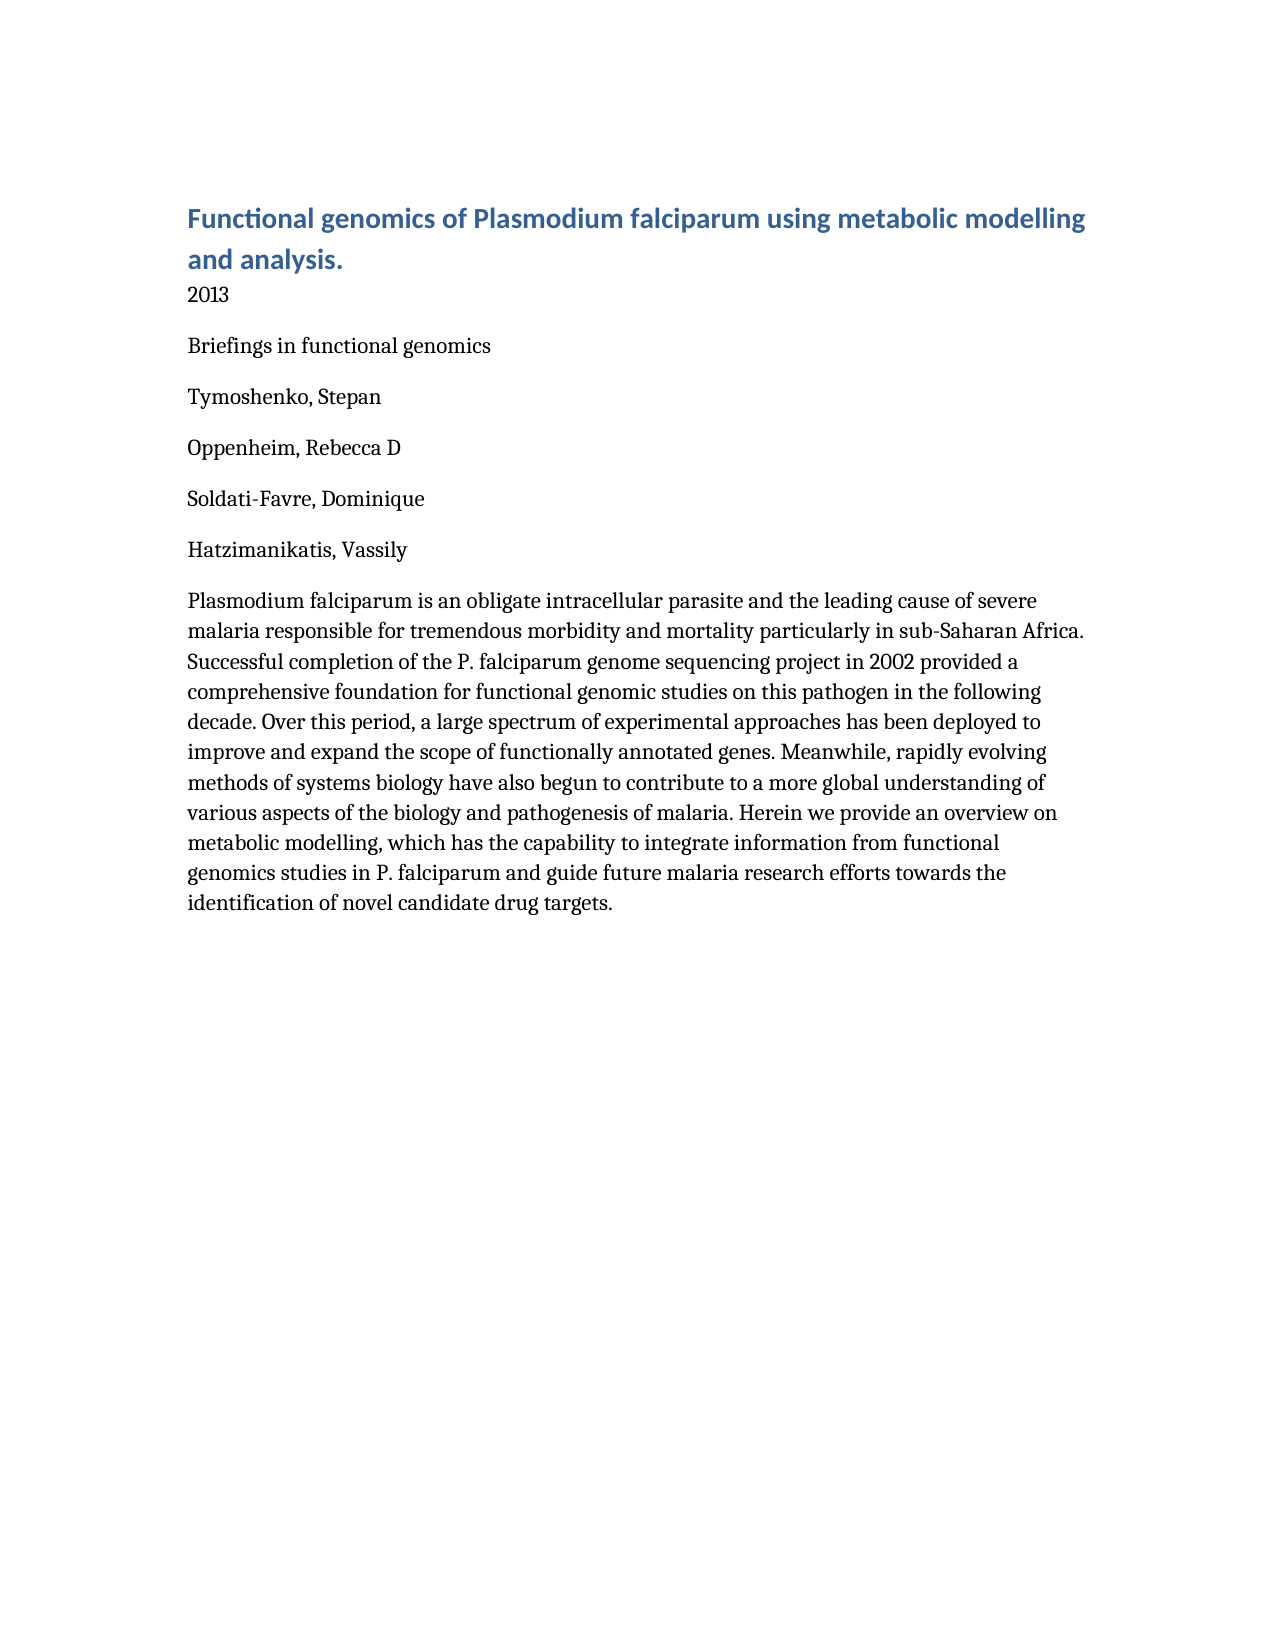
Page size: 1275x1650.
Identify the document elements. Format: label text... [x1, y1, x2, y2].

text Soldati-Favre, Dominique [187, 486, 1087, 512]
text Hatzimanikatis, Vassily [187, 537, 1087, 563]
text Oppenheim, Rebecca D [187, 435, 1087, 461]
text Briefings in functional genomics [187, 333, 1087, 359]
text Plasmodium falciparum is an obligate intracellular parasite and the leading cause of severe malaria responsible for tremendous morbidity and mortality particularly in sub-Saharan Africa. Successful completion of the P. falciparum genome sequencing project in 2002 provided a comprehensive foundation for functional genomic studies on this pathogen in the following decade. Over this period, a large spectrum of experimental approaches has been deployed to improve and expand the scope of functionally annotated genes. Meanwhile, rapidly evolving methods of systems biology have also begun to contribute to a more global understanding of various aspects of the biology and pathogenesis of malaria. Herein we provide an overview on metabolic modelling, which has the capability to integrate information from functional genomics studies in P. falciparum and guide future malaria research efforts towards the identification of novel candidate drug targets. [187, 588, 1087, 917]
subtitle Functional genomics of Plasmodium falciparum using metabolic modelling and analysis. [187, 200, 1087, 277]
text Tymoshenko, Stepan [187, 384, 1087, 410]
text 2013 [187, 282, 1087, 308]
